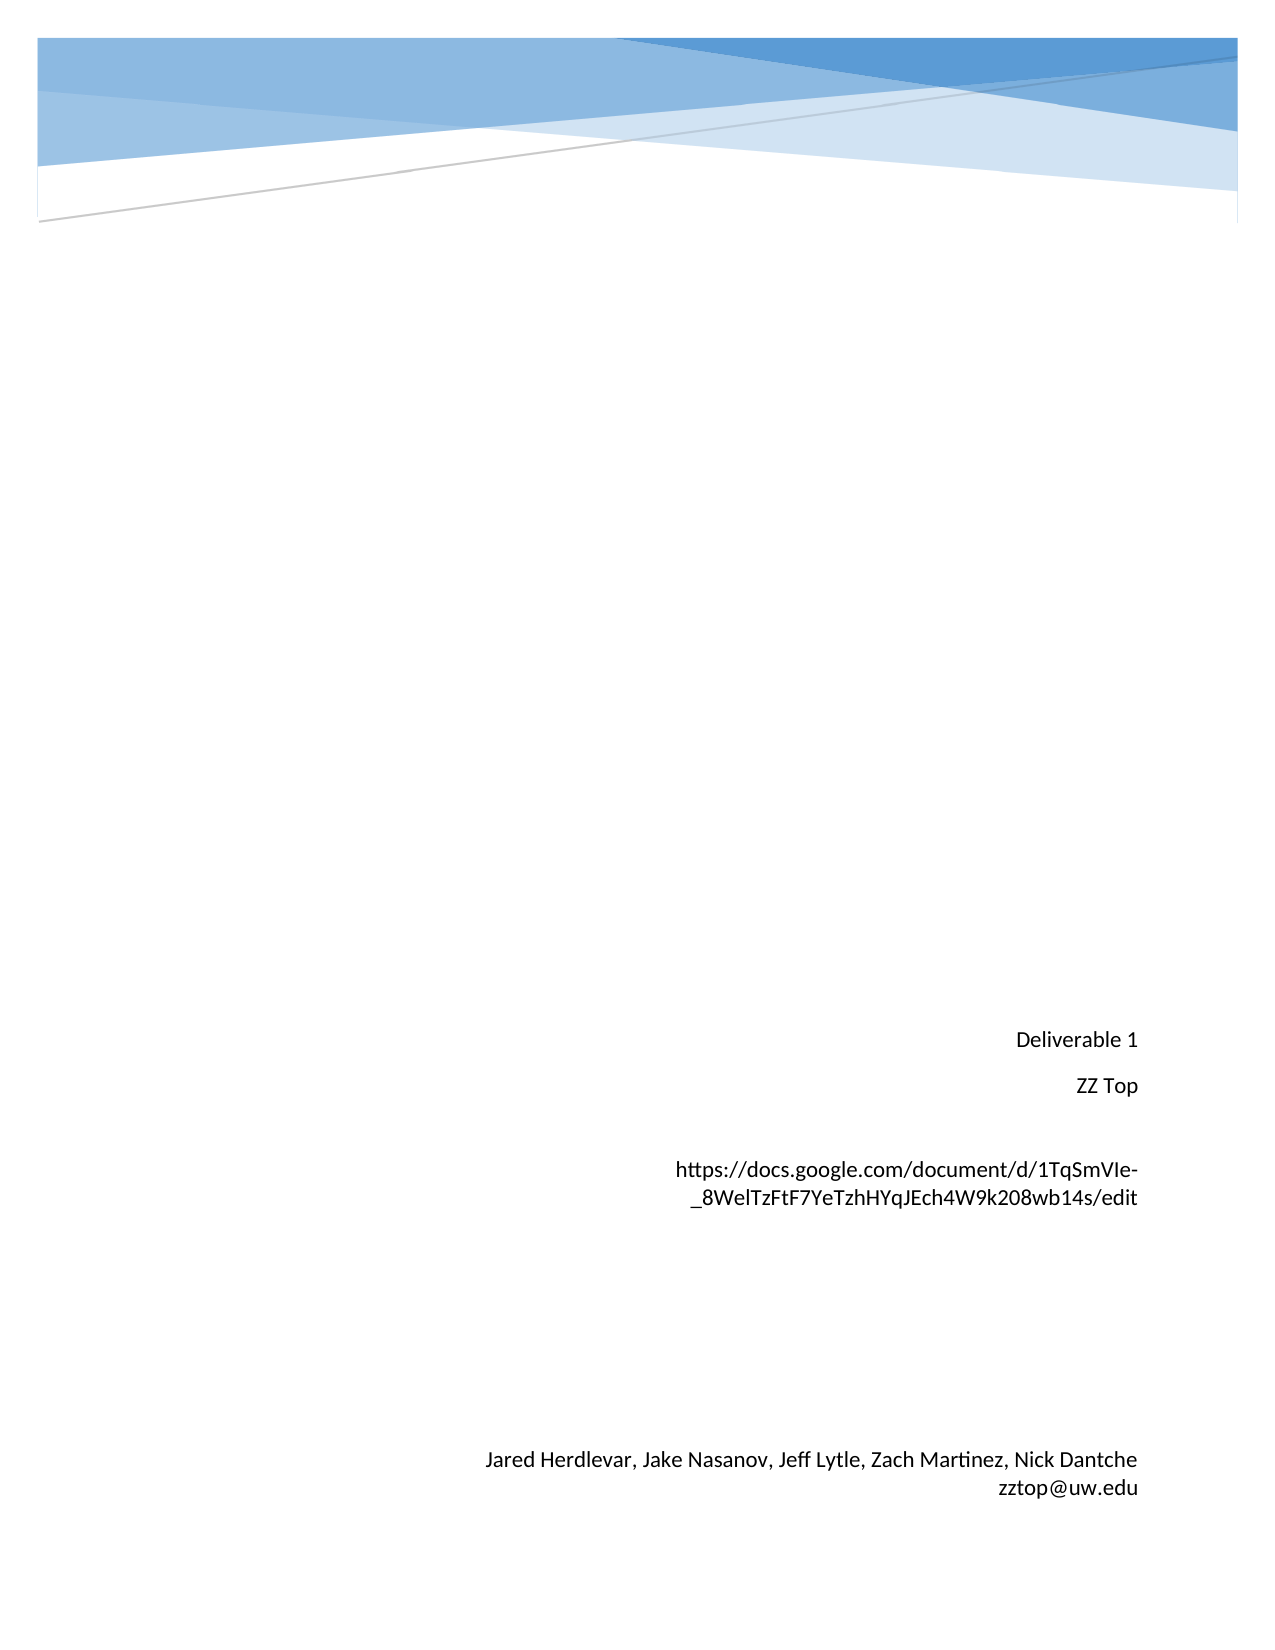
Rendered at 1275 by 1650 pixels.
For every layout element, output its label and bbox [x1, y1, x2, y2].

picture [37, 37, 1238, 238]
